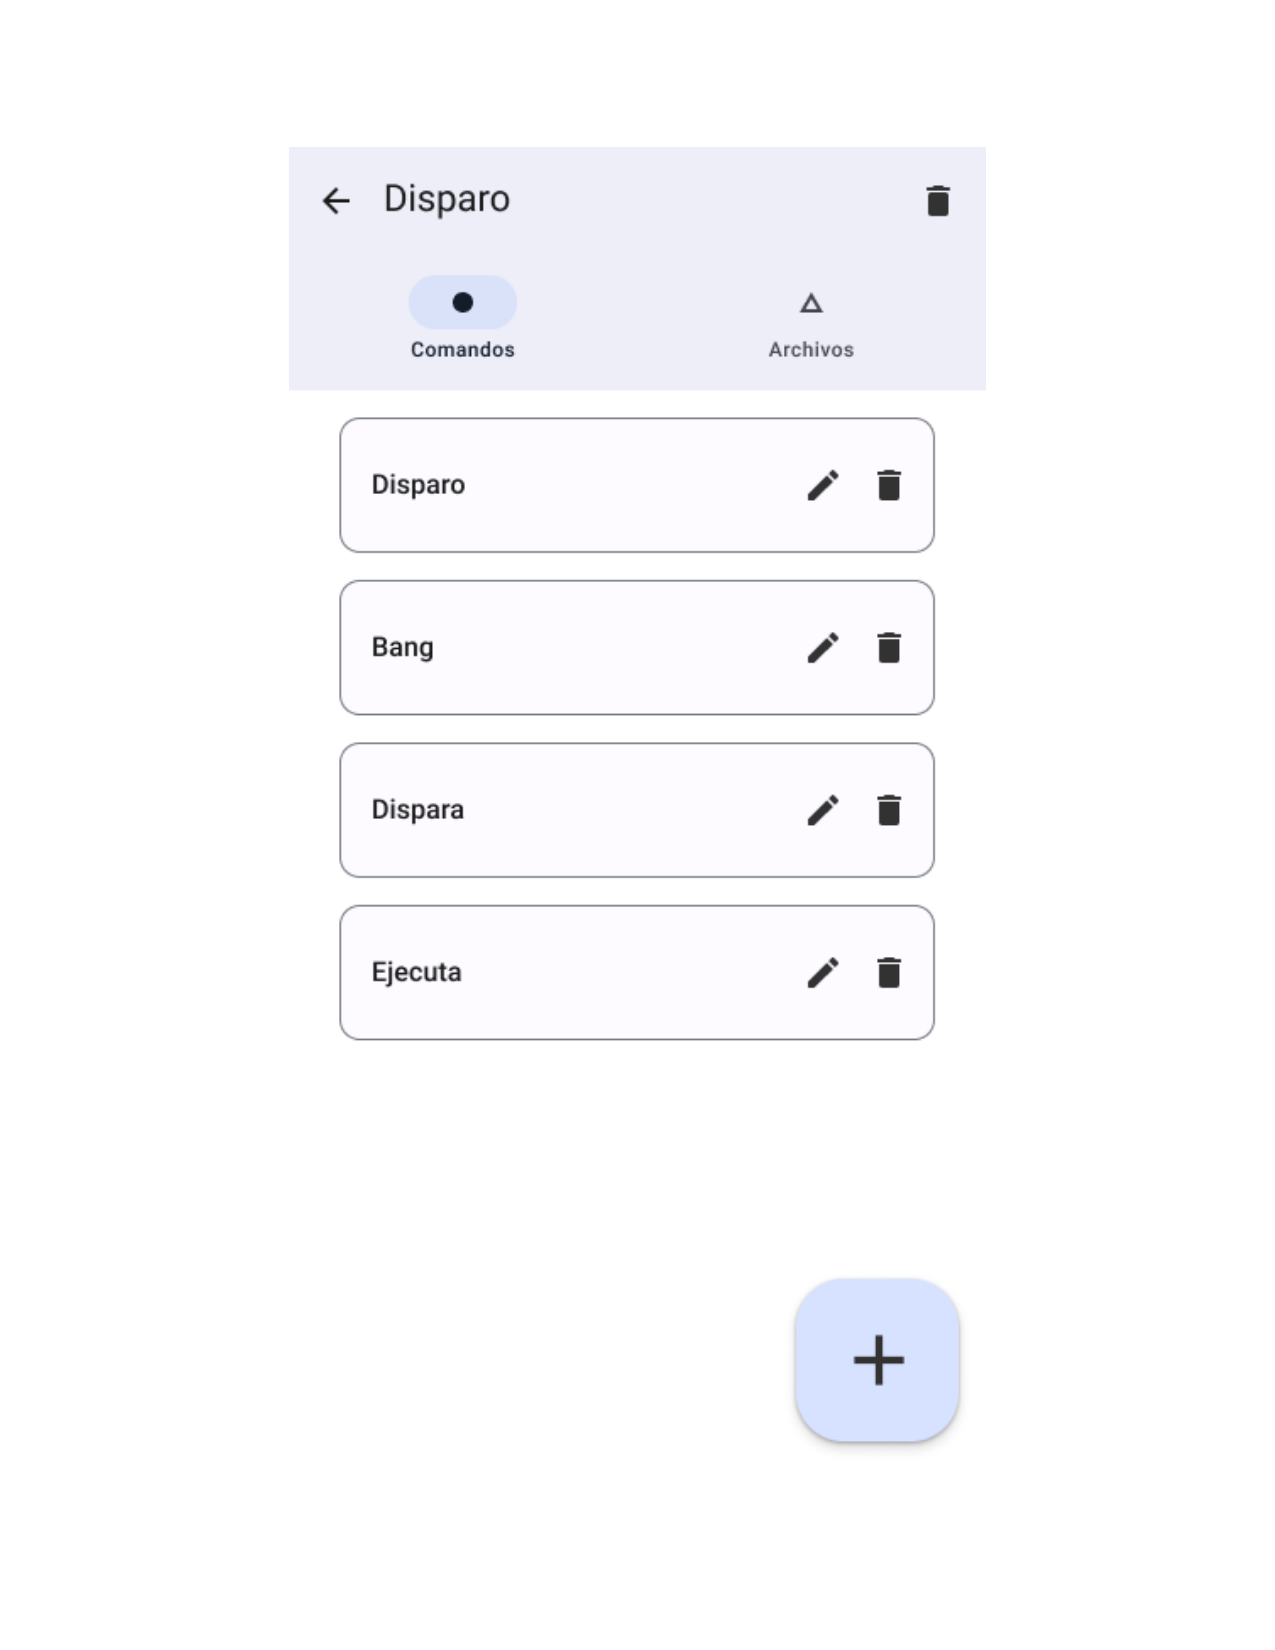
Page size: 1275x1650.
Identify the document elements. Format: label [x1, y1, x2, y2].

picture [289, 147, 986, 1501]
